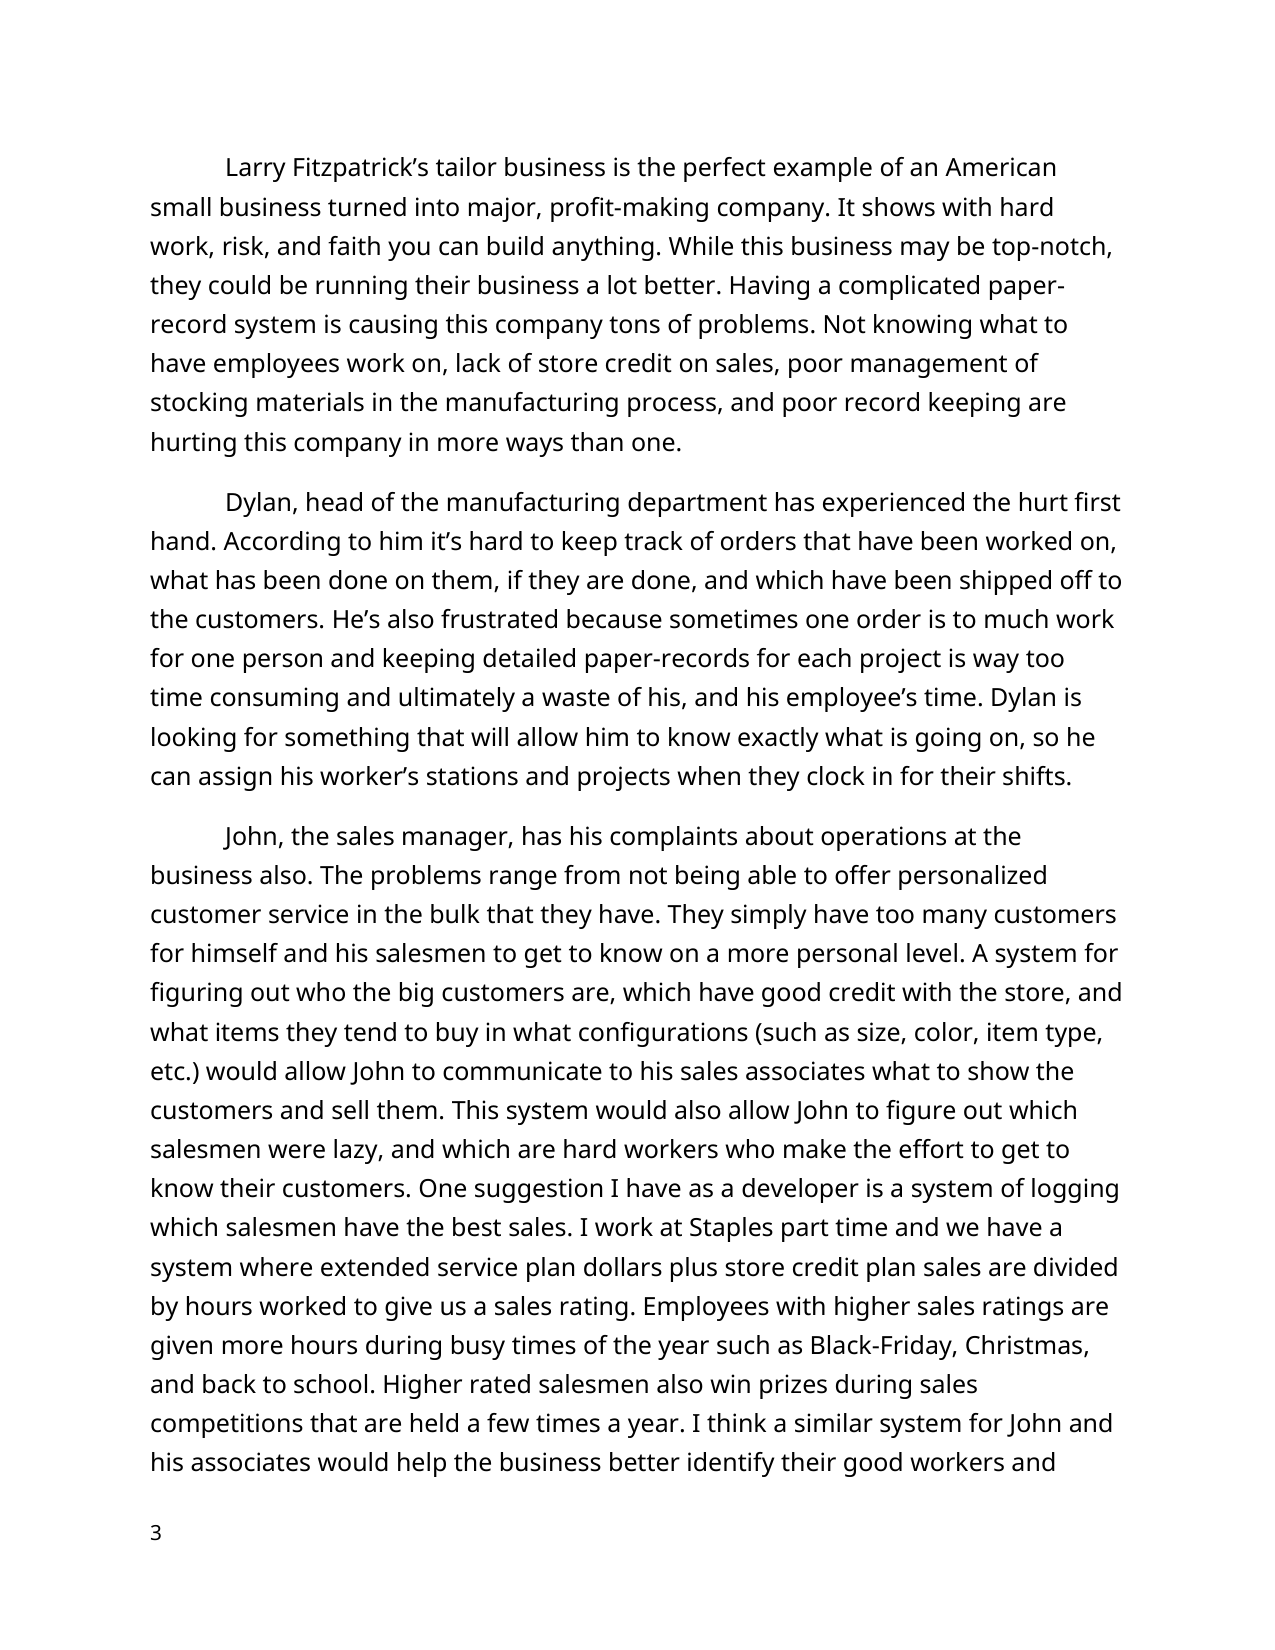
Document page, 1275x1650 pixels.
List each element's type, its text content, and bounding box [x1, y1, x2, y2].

text Dylan, head of the manufacturing department has experienced the hurt first hand. According to him it’s hard to keep track of orders that have been worked on, what has been done on them, if they are done, and which have been shipped off to the customers. He’s also frustrated because sometimes one order is to much work for one person and keeping detailed paper-records for each project is way too time consuming and ultimately a waste of his, and his employee’s time. Dylan is looking for something that will allow him to know exactly what is going on, so he can assign his worker’s stations and projects when they clock in for their shifts. [150, 484, 1125, 792]
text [150, 818, 1125, 1479]
text Larry Fitzpatrick’s tailor business is the perfect example of an American small business turned into major, profit-making company. It shows with hard work, risk, and faith you can build anything. While this business may be top-notch, they could be running their business a lot better. Having a complicated paper-record system is causing this company tons of problems. Not knowing what to have employees work on, lack of store credit on sales, poor management of stocking materials in the manufacturing process, and poor record keeping are hurting this company in more ways than one. [150, 150, 1125, 458]
